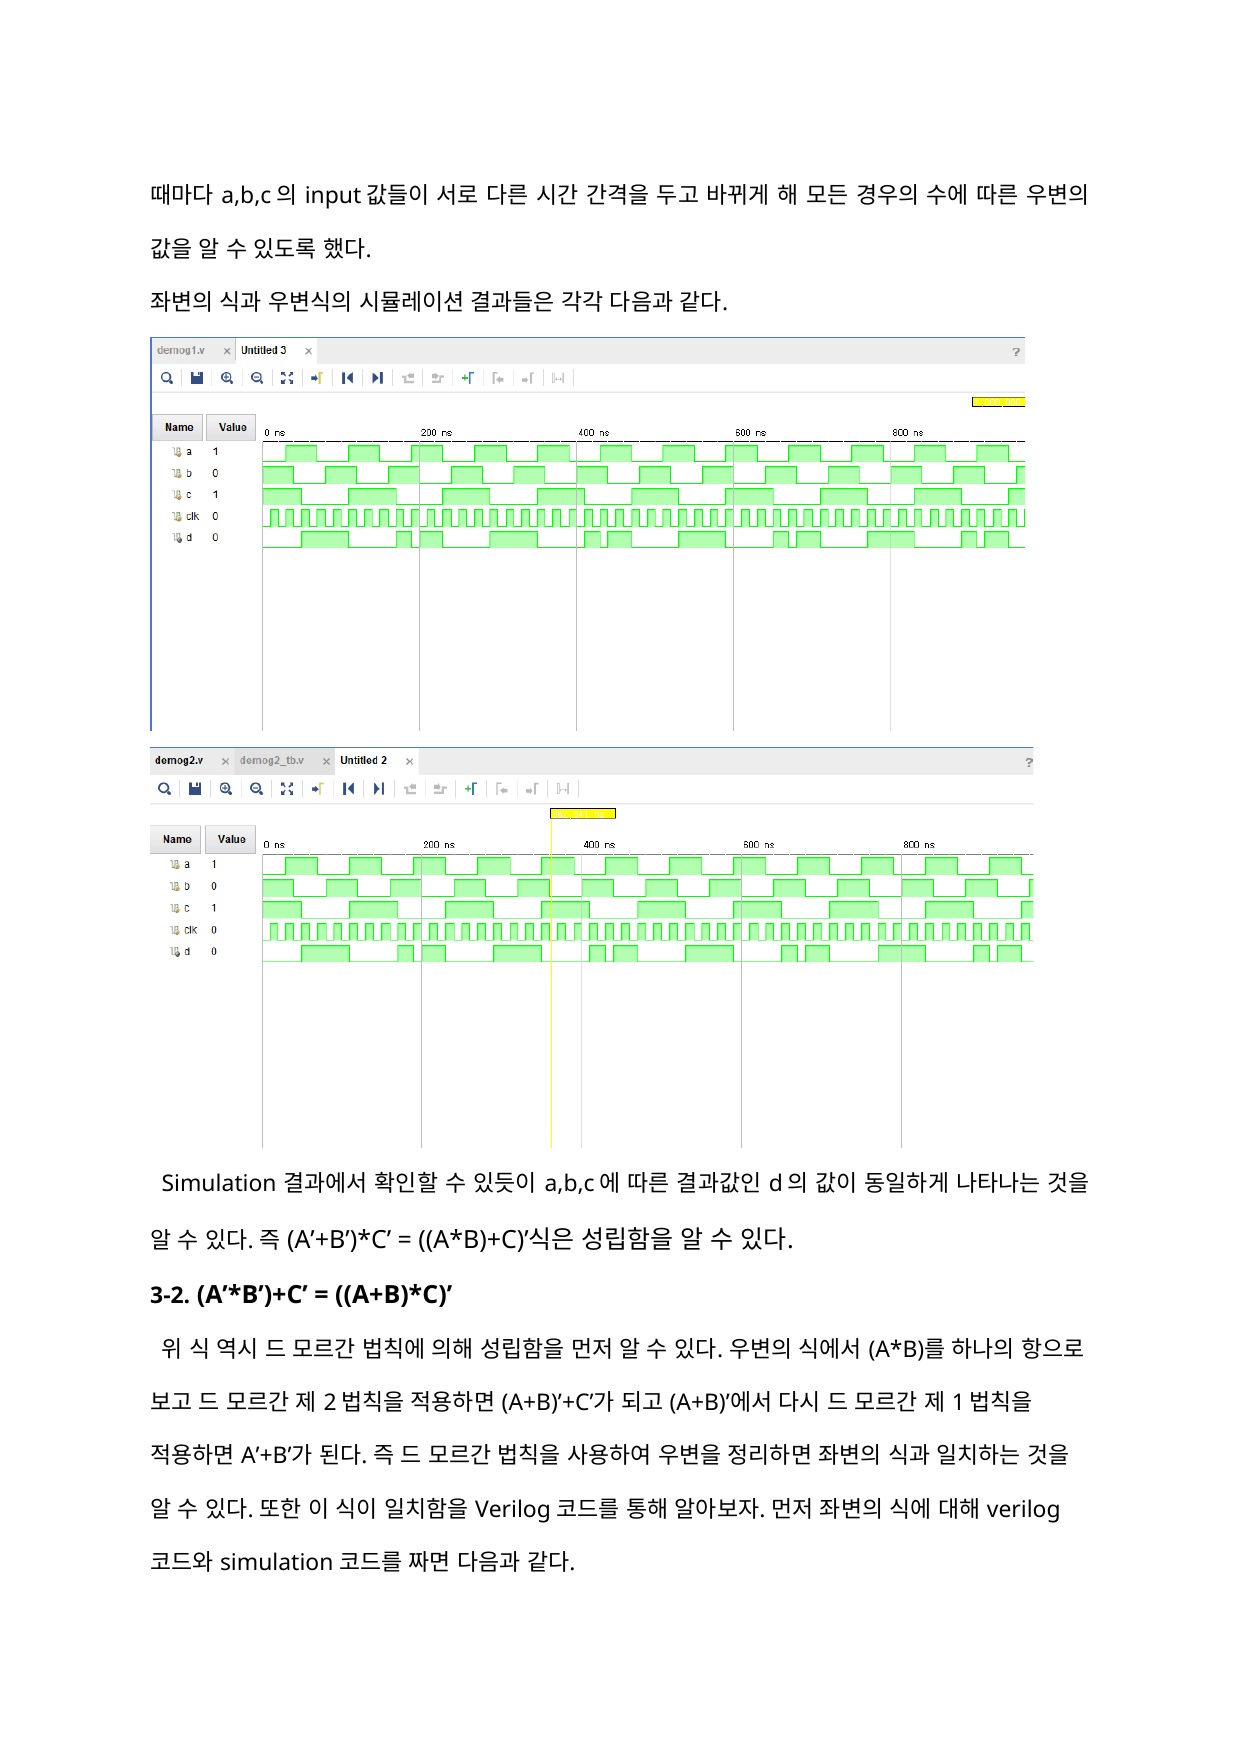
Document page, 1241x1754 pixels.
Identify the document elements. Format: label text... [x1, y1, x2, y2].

text 좌변의 식과 우변식의 시뮬레이션 결과들은 각각 다음과 같다. [150, 284, 1090, 317]
picture [150, 747, 1034, 1148]
text Simulation 결과에서 확인할 수 있듯이 a,b,c에 따른 결과값인 d의 값이 동일하게 나타나는 것을 알 수 있다. 즉 (A’+B’)*C’ = ((A*B)+C)’식은 성립함을 알 수 있다. 3-2. (A’*B’)+C’ = ((A+B)*C)’ [150, 1165, 1090, 1310]
picture [150, 337, 1025, 731]
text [150, 177, 1090, 264]
text 위 식 역시 드 모르간 법칙에 의해 성립함을 먼저 알 수 있다. 우변의 식에서 (A*B)를 하나의 항으로 보고 드 모르간 제 2법칙을 적용하면 (A+B)’+C’가 되고 (A+B)’에서 다시 드 모르간 제 1법칙을 적용하면 A’+B’가 된다. 즉 드 모르간 법칙을 사용하여 우변을 정리하면 좌변의 식과 일치하는 것을 알 수 있다. 또한 이 식이 일치함을 Verilog 코드를 통해 알아보자. 먼저 좌변의 식에 대해 verilog코드와 simulation 코드를 짜면 다음과 같다. [150, 1331, 1090, 1577]
